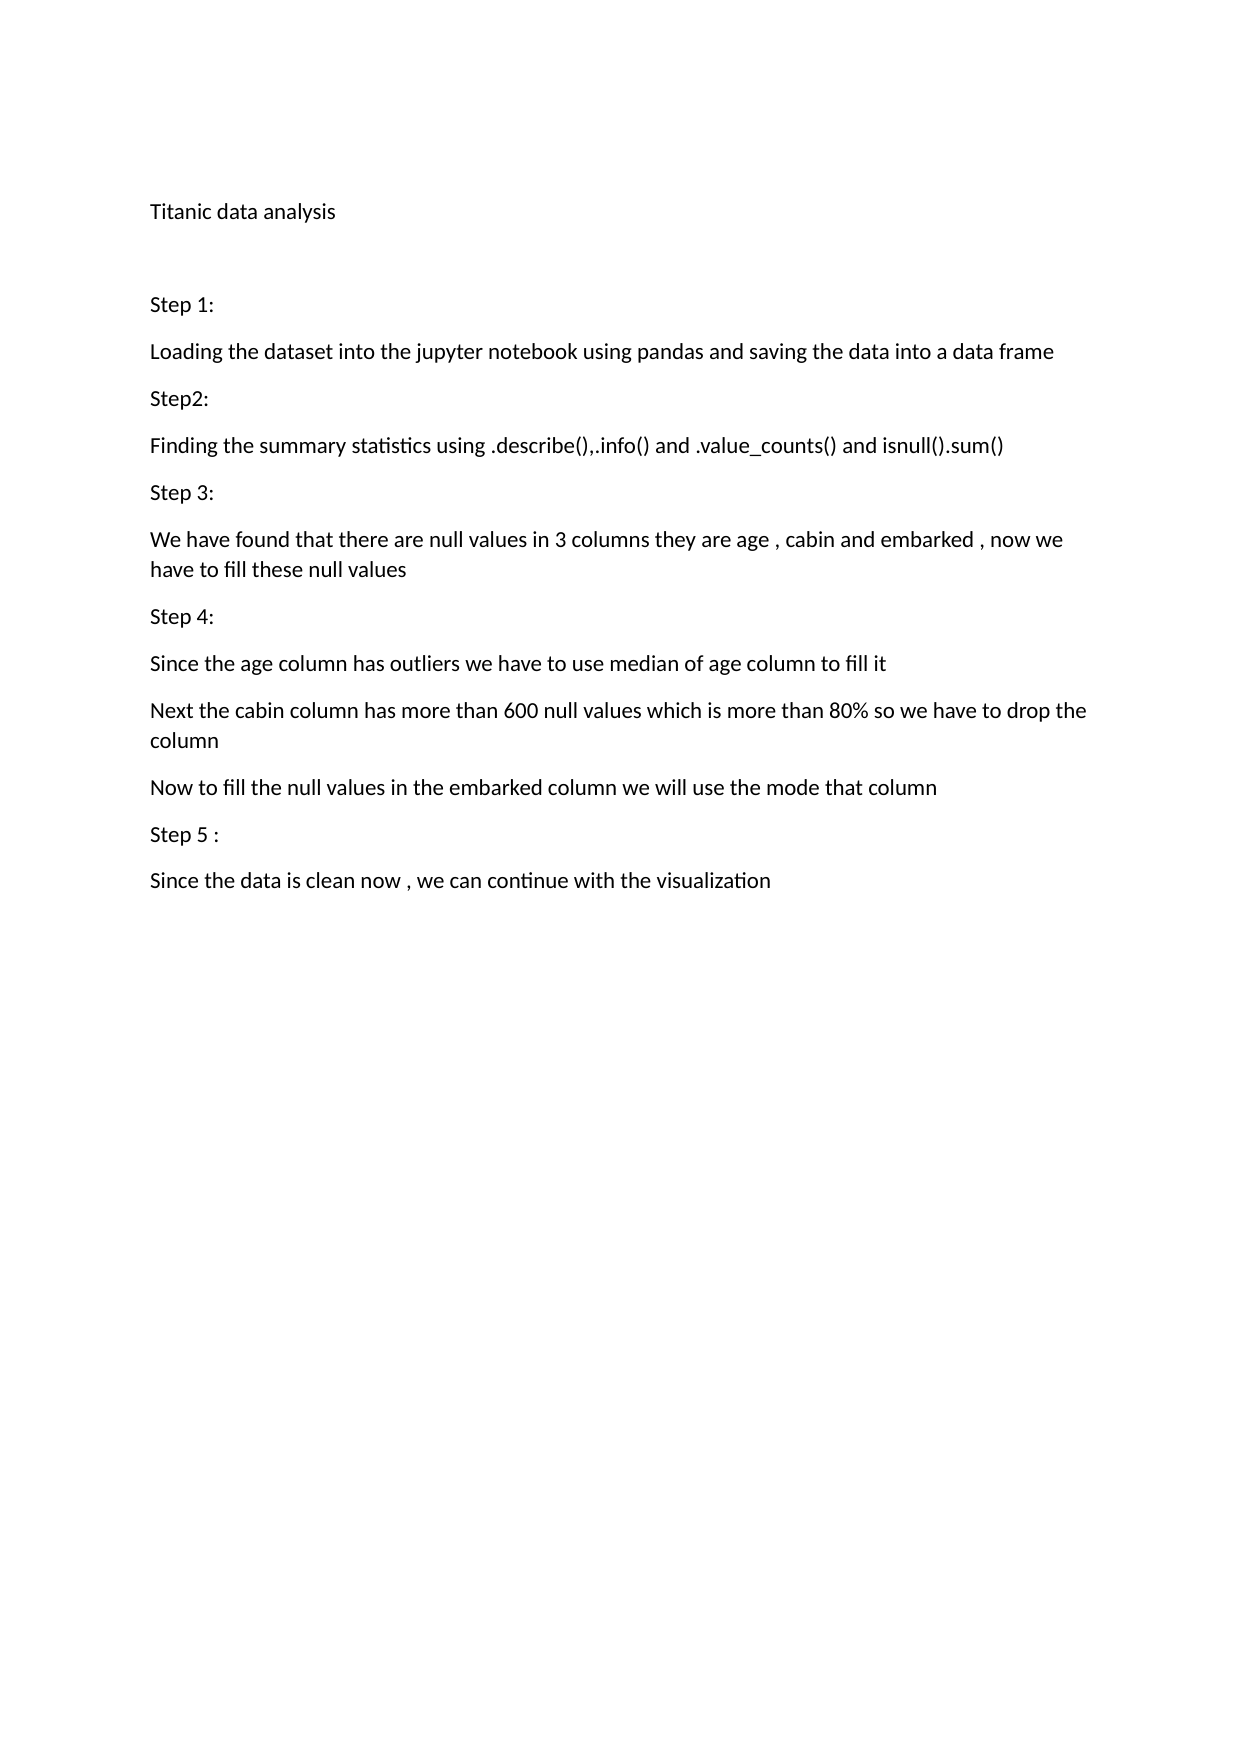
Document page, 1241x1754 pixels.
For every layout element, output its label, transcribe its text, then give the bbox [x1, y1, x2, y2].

text Since the age column has outliers we have to use median of age column to fill it [150, 649, 1090, 677]
text Step 3: [150, 478, 1090, 506]
text We have found that there are null values in 3 columns they are age , cabin and embarked , now we have to fill these null values [150, 525, 1090, 583]
text Titanic data analysis [150, 197, 1090, 225]
text Now to fill the null values in the embarked column we will use the mode that column [150, 773, 1090, 801]
text Next the cabin column has more than 600 null values which is more than 80% so we have to drop the column [150, 696, 1090, 754]
text Step2: [150, 384, 1090, 412]
text Step 1: [150, 291, 1090, 319]
text Step 4: [150, 602, 1090, 630]
text Loading the dataset into the jupyter notebook using pandas and saving the data into a data frame [150, 337, 1090, 366]
text Since the data is clean now , we can continue with the visualization [150, 867, 1090, 895]
text Finding the summary statistics using .describe(),.info() and .value_counts() and isnull().sum() [150, 431, 1090, 459]
text Step 5 : [150, 820, 1090, 848]
